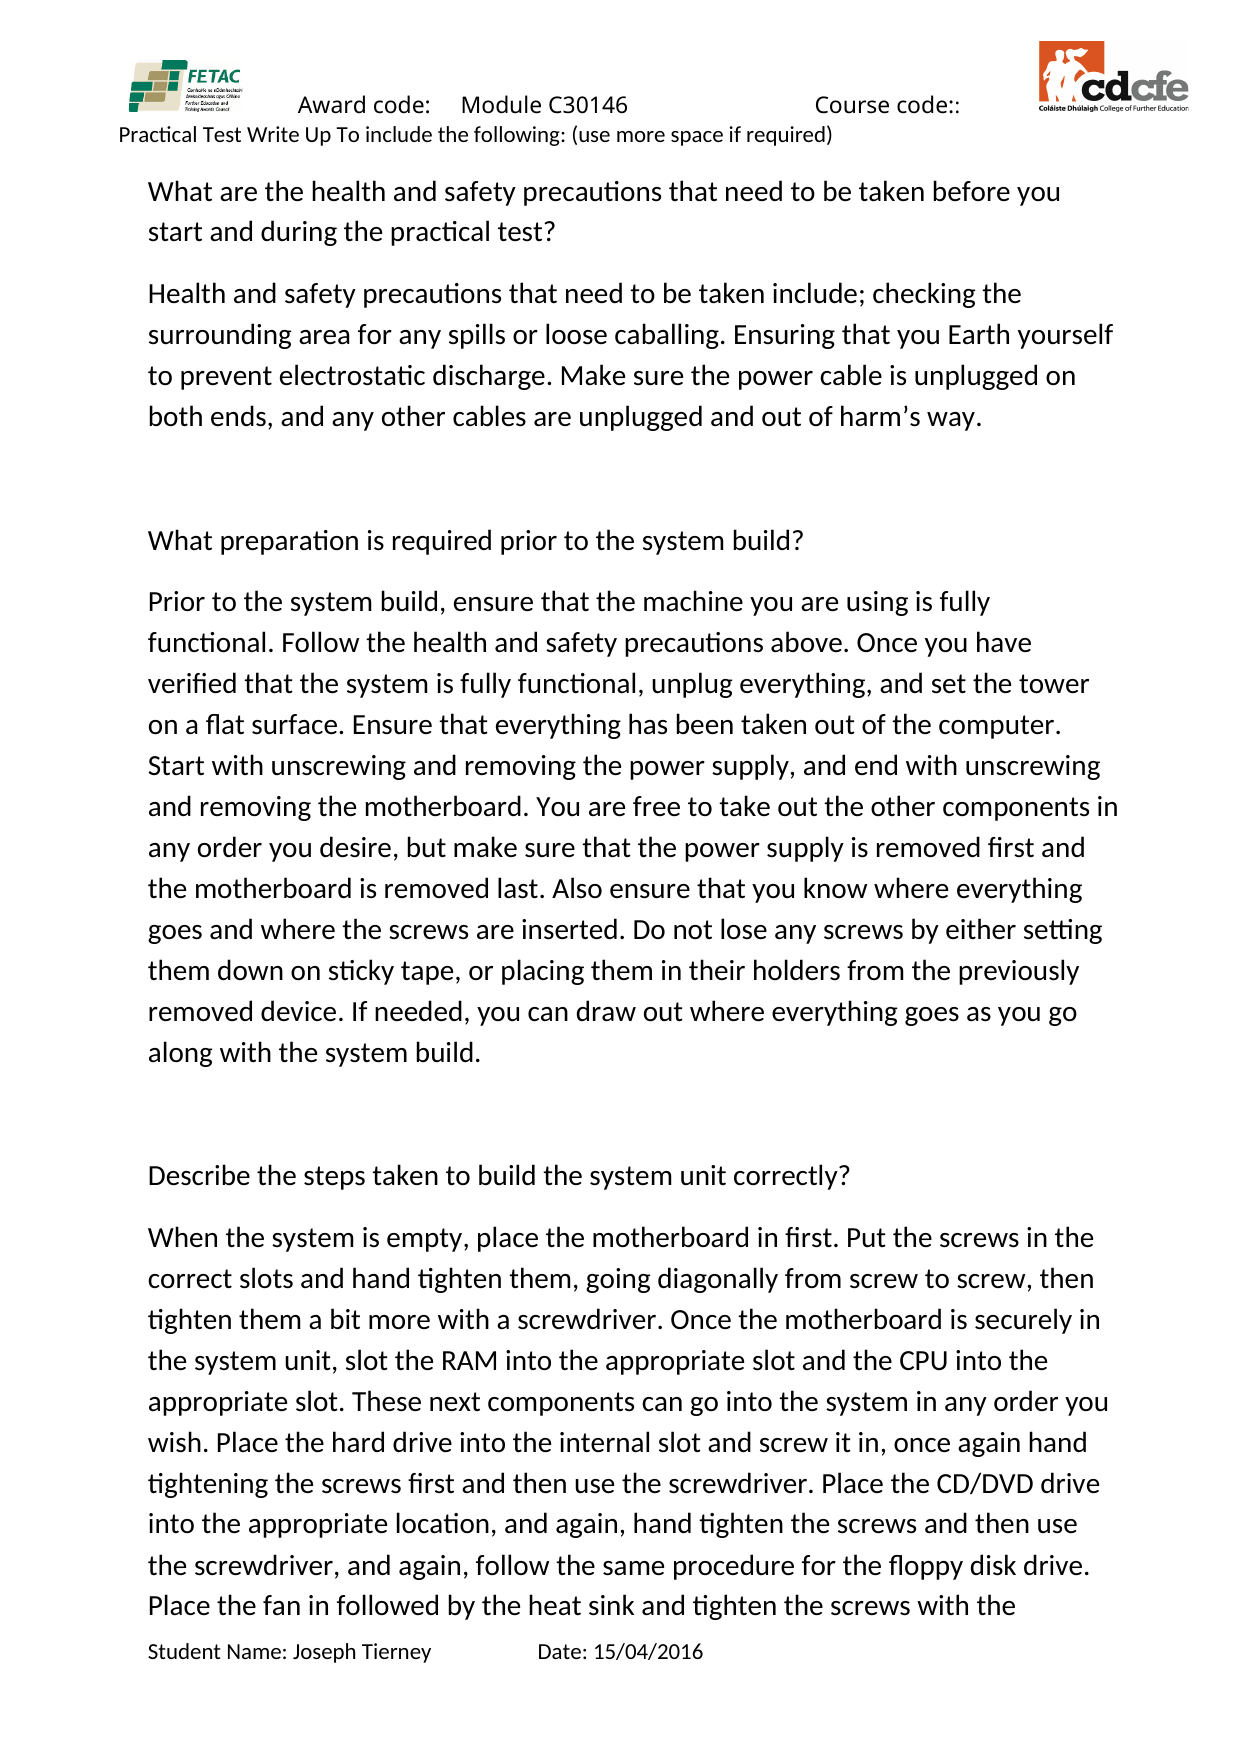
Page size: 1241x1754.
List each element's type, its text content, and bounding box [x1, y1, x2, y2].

picture [128, 60, 243, 112]
text Prior to the system build, ensure that the machine you are using is fully functional. Follow the health and safety precautions above. Once you have verified that the system is fully functional, unplug everything, and set the tower on a flat surface. Ensure that everything has been taken out of the computer. Start with unscrewing and removing the power supply, and end with unscrewing and removing the motherboard. You are free to take out the other components in any order you desire, but make sure that the power supply is removed first and the motherboard is removed last. Also ensure that you know where everything goes and where the screws are inserted. Do not lose any screws by either setting them down on sticky tape, or placing them in their holders from the previously removed device. If needed, you can draw out where everything goes as you go along with the system build. [148, 583, 1122, 1069]
text Describe the steps taken to build the system unit correctly? [148, 1157, 1122, 1193]
text What are the health and safety precautions that need to be taken before you start and during the practical test? [148, 173, 1122, 249]
text What preparation is required prior to the system build? [148, 522, 1122, 557]
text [148, 1219, 1122, 1623]
picture [1039, 41, 1189, 112]
text Health and safety precautions that need to be taken include; checking the surrounding area for any spills or loose caballing. Ensuring that you Earth yourself to prevent electrostatic discharge. Make sure the power cable is unplugged on both ends, and any other cables are unplugged and out of harm’s way. [148, 275, 1122, 434]
